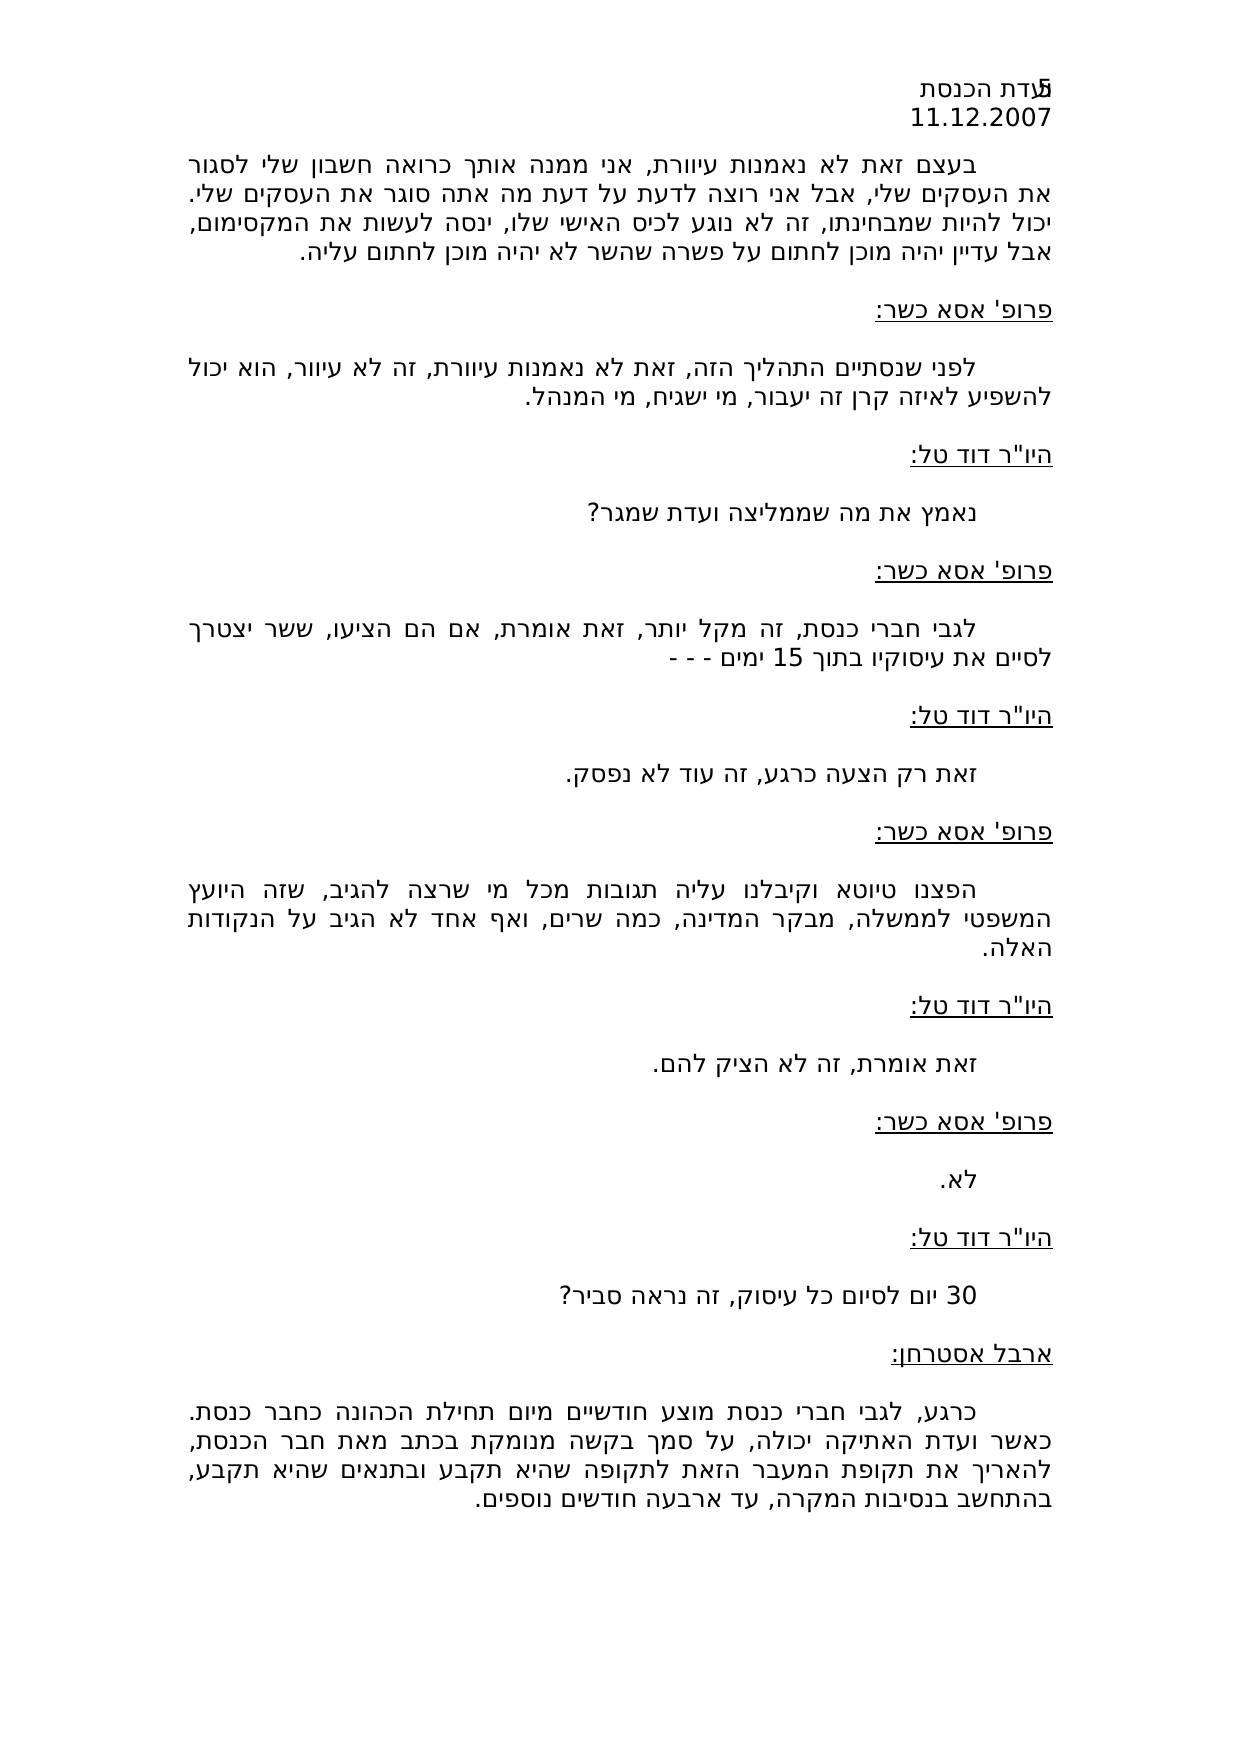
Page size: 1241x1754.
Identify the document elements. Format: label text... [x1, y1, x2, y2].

text לפני שנסתיים התהליך הזה, זאת לא נאמנות עיוורת, זה לא עיוור, הוא יכול להשפיע לאיזה קרן זה יעבור, מי ישגיח, מי המנהל. [187, 353, 1053, 412]
text ארבל אסטרחן: [187, 1339, 1053, 1368]
text כרגע, לגבי חברי כנסת מוצע חודשיים מיום תחילת הכהונה כחבר כנסת. כאשר ועדת האתיקה יכולה, על סמך בקשה מנומקת בכתב מאת חבר הכנסת, להאריך את תקופת המעבר הזאת לתקופה שהיא תקבע ובתנאים שהיא תקבע, בהתחשב בנסיבות המקרה, עד ארבעה חודשים נוספים. [187, 1397, 1053, 1513]
text 30 יום לסיום כל עיסוק, זה נראה סביר? [187, 1281, 1053, 1310]
text פרופ' אסא כשר: [187, 556, 1053, 585]
text זאת אומרת, זה לא הציק להם. [187, 1049, 1053, 1078]
text לא. [187, 1165, 1053, 1194]
text היו"ר דוד טל: [187, 701, 1053, 730]
text בעצם זאת לא נאמנות עיוורת, אני ממנה אותך כרואה חשבון שלי לסגור את העסקים שלי, אבל אני רוצה לדעת על דעת מה אתה סוגר את העסקים שלי. יכול להיות שמבחינתו, זה לא נוגע לכיס האישי שלו, ינסה לעשות את המקסימום, אבל עדיין יהיה מוכן לחתום על פשרה שהשר לא יהיה מוכן לחתום עליה. [187, 150, 1053, 267]
text זאת רק הצעה כרגע, זה עוד לא נפסק. [187, 759, 1053, 788]
text פרופ' אסא כשר: [187, 1107, 1053, 1136]
text נאמץ את מה שממליצה ועדת שמגר? [187, 498, 1053, 527]
text הפצנו טיוטא וקיבלנו עליה תגובות מכל מי שרצה להגיב, שזה היועץ המשפטי לממשלה, מבקר המדינה, כמה שרים, ואף אחד לא הגיב על הנקודות האלה. [187, 875, 1053, 962]
text פרופ' אסא כשר: [187, 295, 1053, 324]
text היו"ר דוד טל: [187, 1223, 1053, 1252]
text לגבי חברי כנסת, זה מקל יותר, זאת אומרת, אם הם הציעו, ששר יצטרך לסיים את עיסוקיו בתוך 15 ימים - - - [187, 614, 1053, 672]
text היו"ר דוד טל: [187, 991, 1053, 1020]
text היו"ר דוד טל: [187, 440, 1053, 469]
text פרופ' אסא כשר: [187, 817, 1053, 846]
